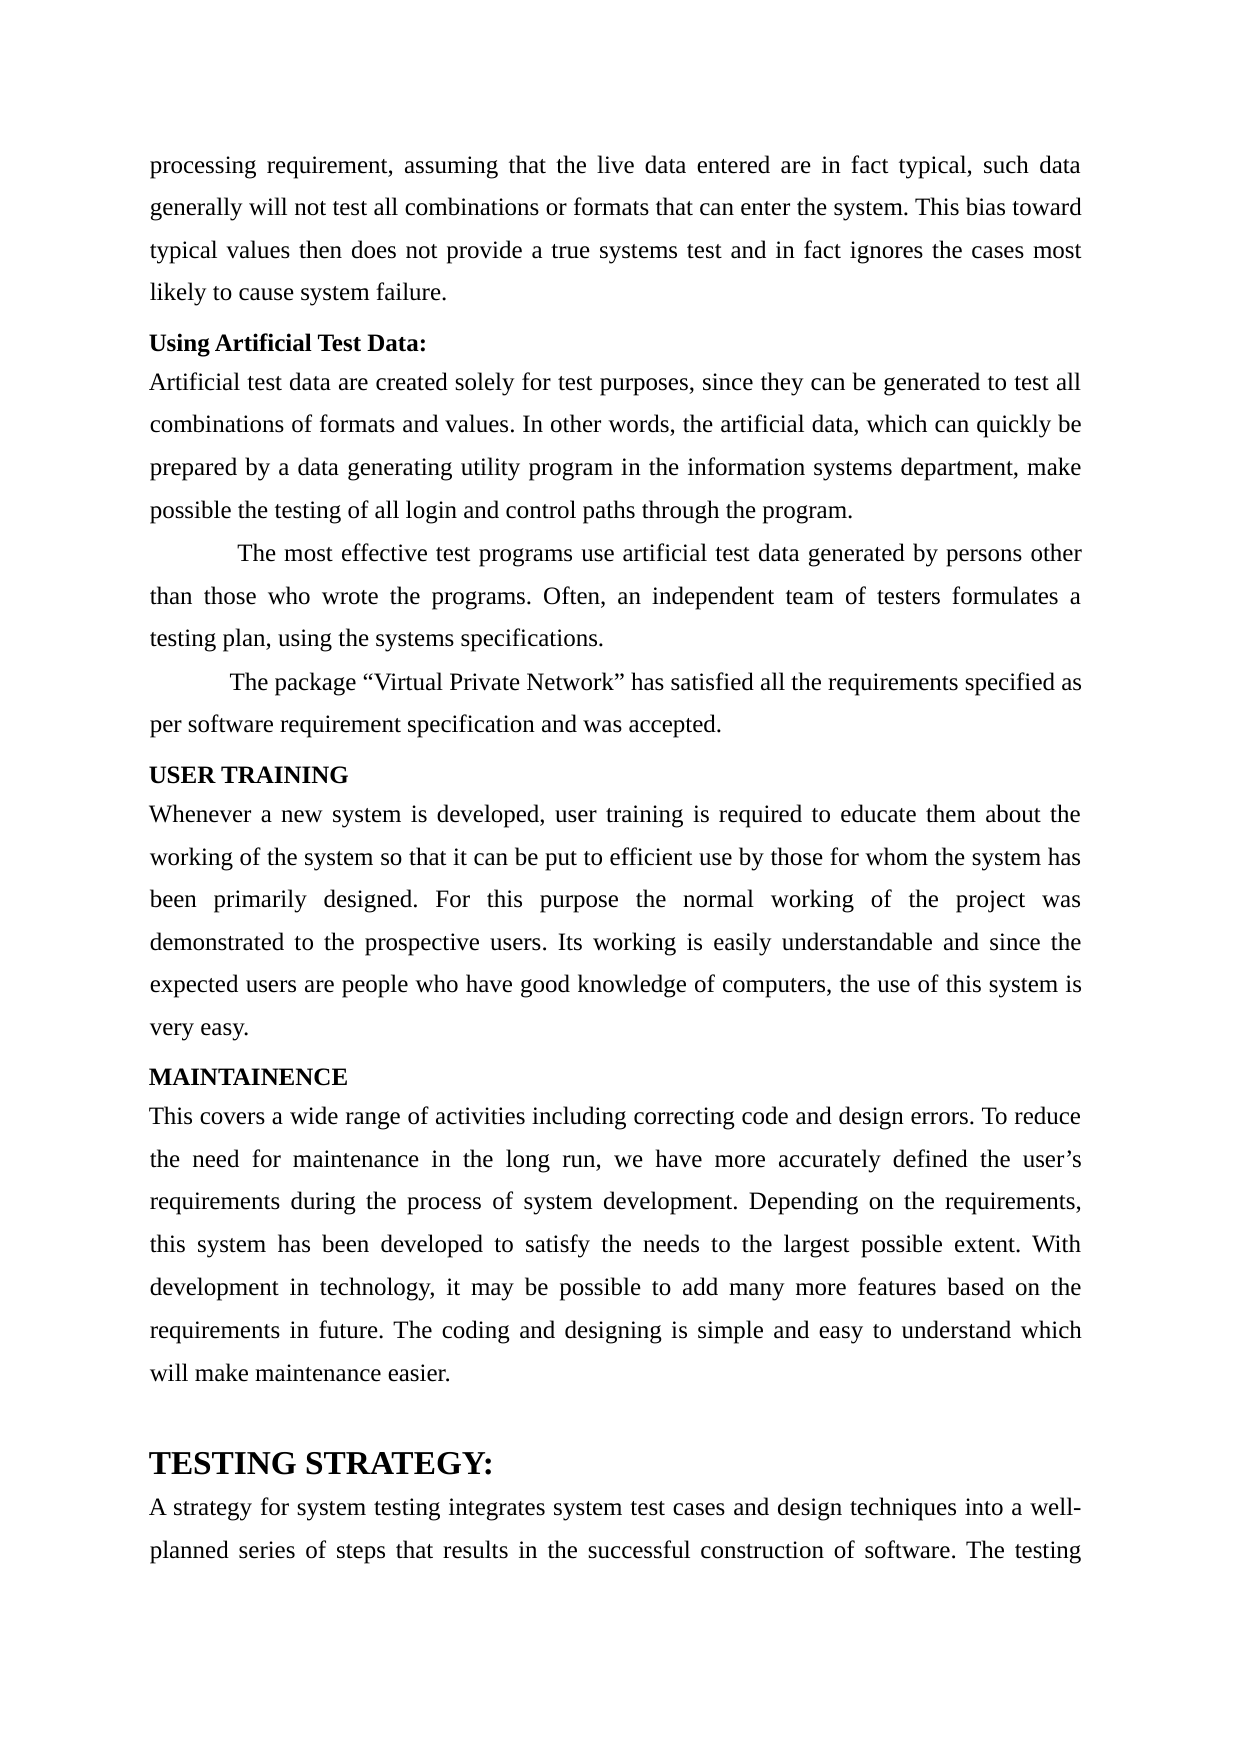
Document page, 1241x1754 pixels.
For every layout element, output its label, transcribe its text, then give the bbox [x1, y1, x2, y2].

text Using Artificial Test Data: [148, 328, 1090, 357]
text TESTING STRATEGY: [148, 1443, 1090, 1481]
subtitle USER TRAINING [148, 760, 1090, 789]
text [148, 150, 1083, 306]
text The most effective test programs use artificial test data generated by persons other than those who wrote the programs. Often, an independent team of testers formulates a testing plan, using the systems specifications. [148, 538, 1083, 652]
subtitle MAINTAINENCE [148, 1062, 1090, 1091]
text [148, 1492, 1083, 1563]
text Whenever a new system is developed, user training is required to educate them about the working of the system so that it can be put to efficient use by those for whom the system has been primarily designed. For this purpose the normal working of the project was demonstrated to the prospective users. Its working is easily understandable and since the expected users are people who have good knowledge of computers, the use of this system is very easy. [148, 799, 1083, 1040]
text This covers a wide range of activities including correcting code and design errors. To reduce the need for maintenance in the long run, we have more accurately defined the user’s requirements during the process of system development. Depending on the requirements, this system has been developed to satisfy the needs to the largest possible extent. With development in technology, it may be possible to add many more features based on the requirements in future. The coding and designing is simple and easy to understand which will make maintenance easier. [148, 1101, 1083, 1386]
text Artificial test data are created solely for test purposes, since they can be generated to test all combinations of formats and values. In other words, the artificial data, which can quickly be prepared by a data generating utility program in the information systems department, make possible the testing of all login and control paths through the program. [148, 367, 1083, 524]
text The package “Virtual Private Network” has satisfied all the requirements specified as per software requirement specification and was accepted. [148, 667, 1083, 738]
